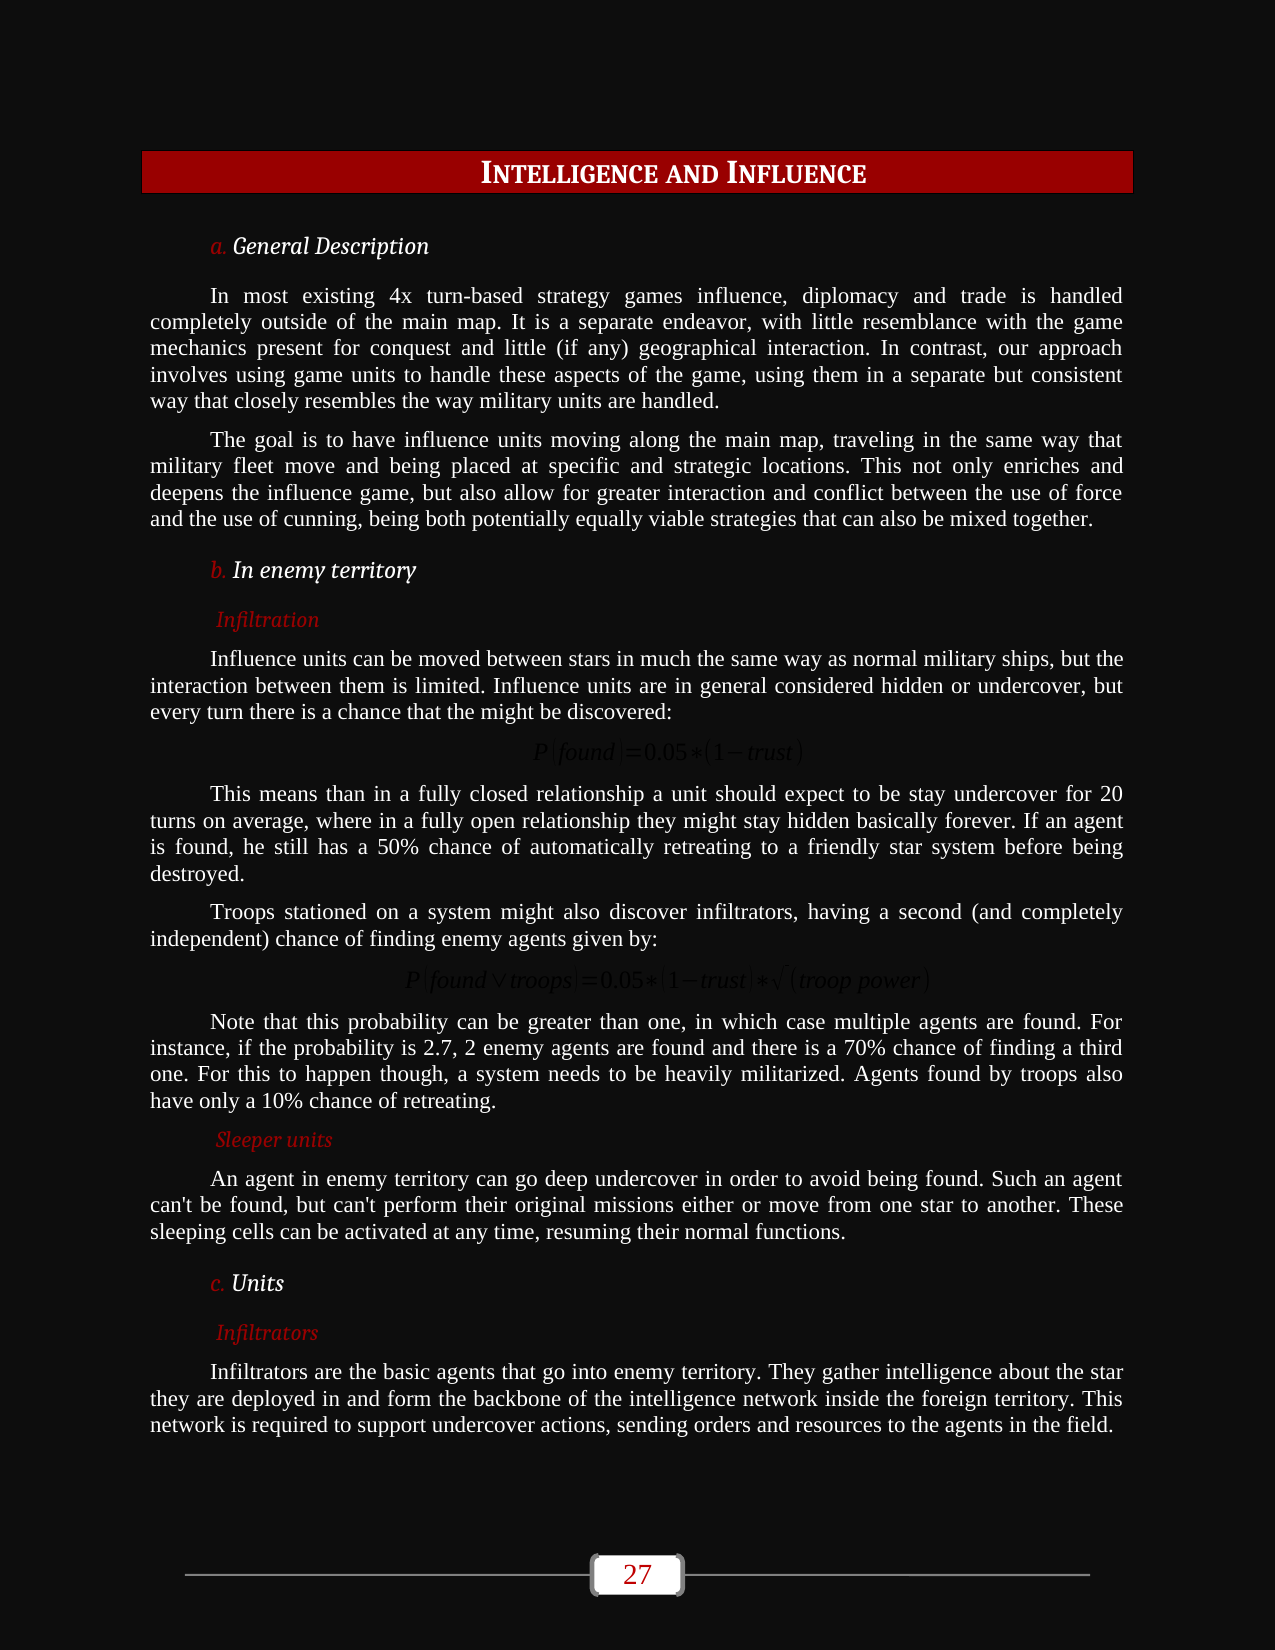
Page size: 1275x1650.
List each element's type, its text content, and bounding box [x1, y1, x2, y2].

text Troops stationed on a system might also discover infiltrators, having a second (and completely independent) chance of finding enemy agents given by: [150, 898, 1125, 951]
text This means than in a fully closed relationship a unit should expect to be stay undercover for 20 turns on average, where in a fully open relationship they might stay hidden basically forever. If an agent is found, he still has a 50% chance of automatically retreating to a friendly star system before being destroyed. [150, 781, 1125, 886]
subtitle Units [210, 1269, 1125, 1298]
subtitle Intelligence and Influence [142, 151, 1133, 193]
text An agent in enemy territory can go deep undercover in order to avoid being found. Such an agent can't be found, but can't perform their original missions either or move from one star to another. These sleeping cells can be activated at any time, resuming their normal functions. [150, 1165, 1125, 1244]
subtitle In enemy territory [210, 556, 1125, 585]
text Influence units can be moved between stars in much the same way as normal military ships, but the interaction between them is limited. Influence units are in general considered hidden or undercover, but every turn there is a chance that the might be discovered: [150, 646, 1125, 724]
subtitle Infiltration [210, 606, 1125, 633]
subtitle General Description [210, 232, 1125, 261]
text Note that this probability can be greater than one, in which case multiple agents are found. For instance, if the probability is 2.7, 2 enemy agents are found and there is a 70% chance of finding a third one. For this to happen though, a system needs to be heavily militarized. Agents found by troops also have only a 10% chance of retreating. [150, 1008, 1125, 1113]
text In most existing 4x turn-based strategy games influence, diplomacy and trade is handled completely outside of the main map. It is a separate endeavor, with little resemblance with the game mechanics present for conquest and little (if any) geographical interaction. In contrast, our approach involves using game units to handle these aspects of the game, using them in a separate but consistent way that closely resembles the way military units are handled. [150, 282, 1125, 413]
subtitle Sleeper units [210, 1126, 1125, 1153]
subtitle Infiltrators [210, 1319, 1125, 1346]
text The goal is to have influence units moving along the main map, traveling in the same way that military fleet move and being placed at specific and strategic locations. This not only enriches and deepens the influence game, but also allow for greater interaction and conflict between the use of force and the use of cunning, being both potentially equally viable strategies that can also be mixed together. [150, 426, 1125, 531]
text Infiltrators are the basic agents that go into enemy territory. They gather intelligence about the star they are deployed in and form the backbone of the intelligence network inside the foreign territory. This network is required to support undercover actions, sending orders and resources to the agents in the field. [150, 1358, 1125, 1437]
